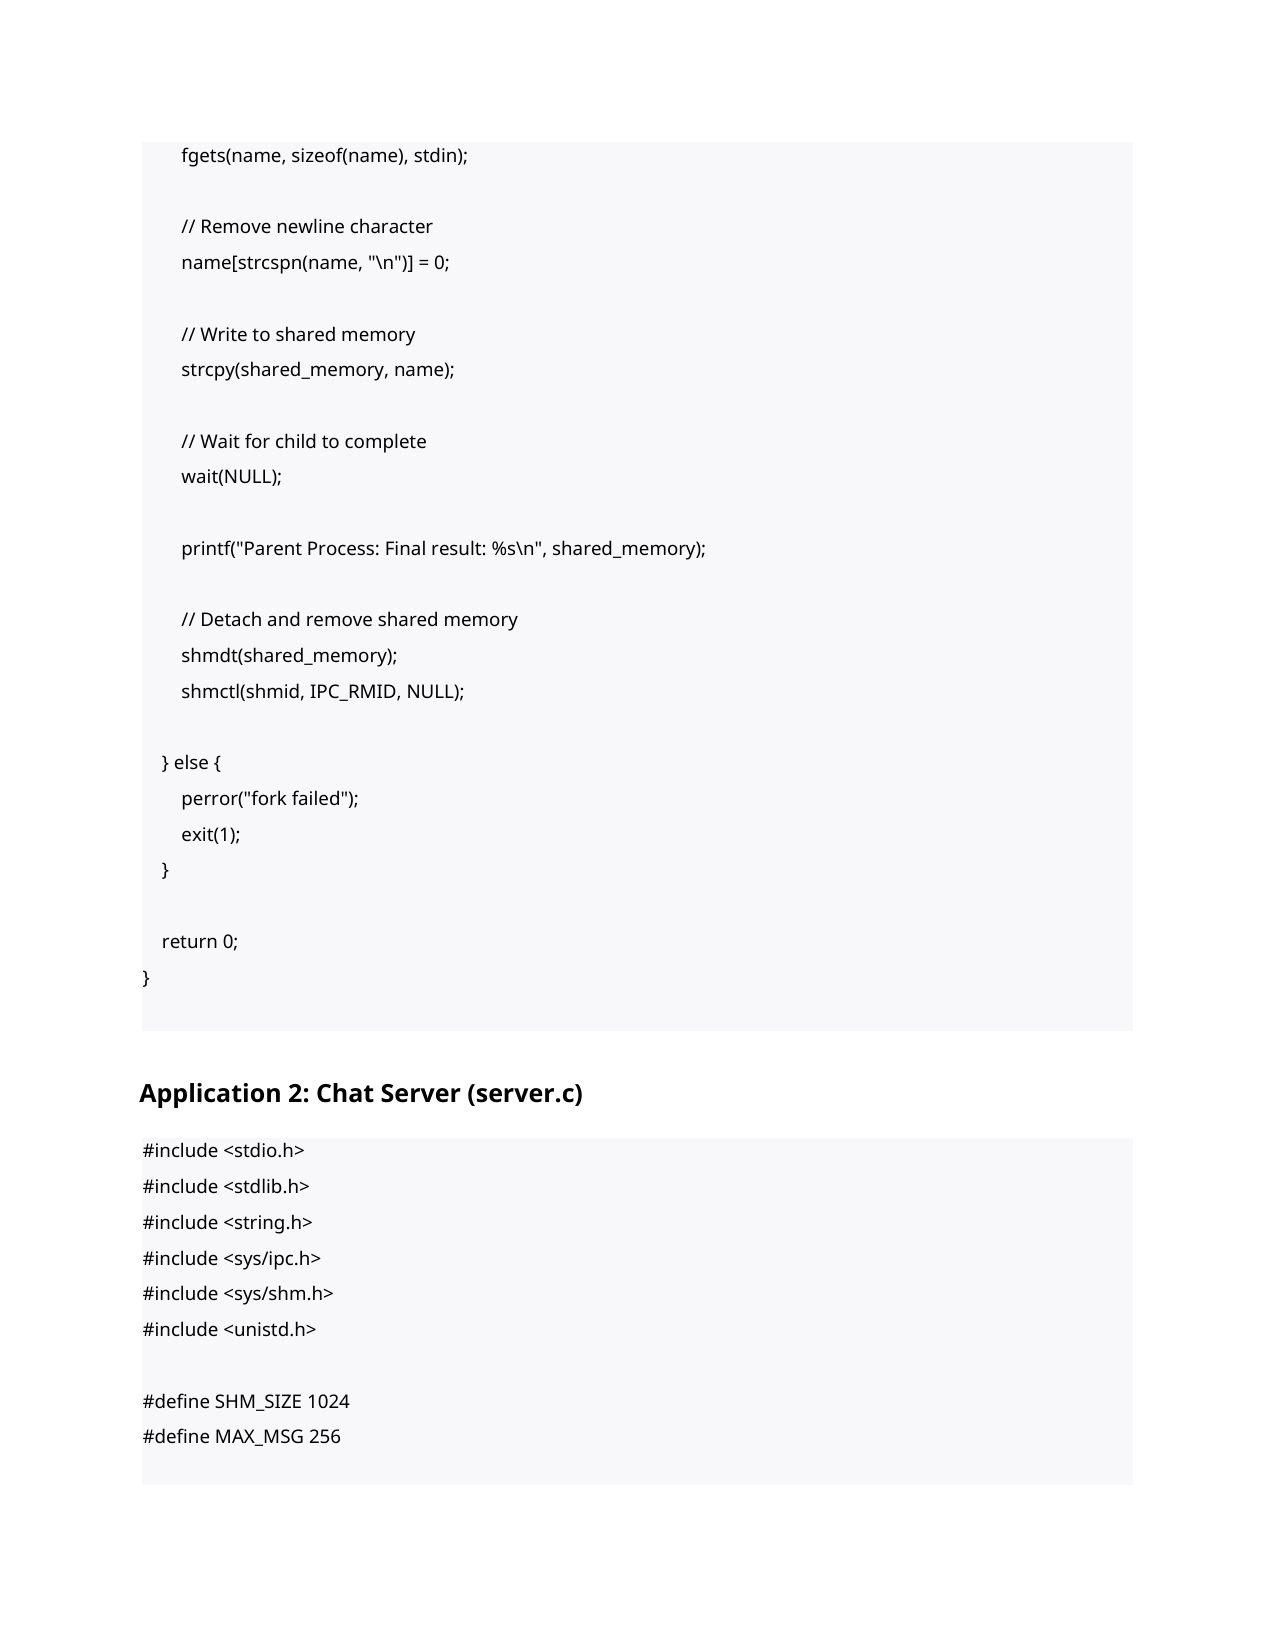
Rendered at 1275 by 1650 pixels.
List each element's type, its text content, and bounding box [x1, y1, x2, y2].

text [142, 1138, 1133, 1485]
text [142, 142, 1133, 1031]
text Application 2: Chat Server (server.c) [139, 1076, 1133, 1110]
